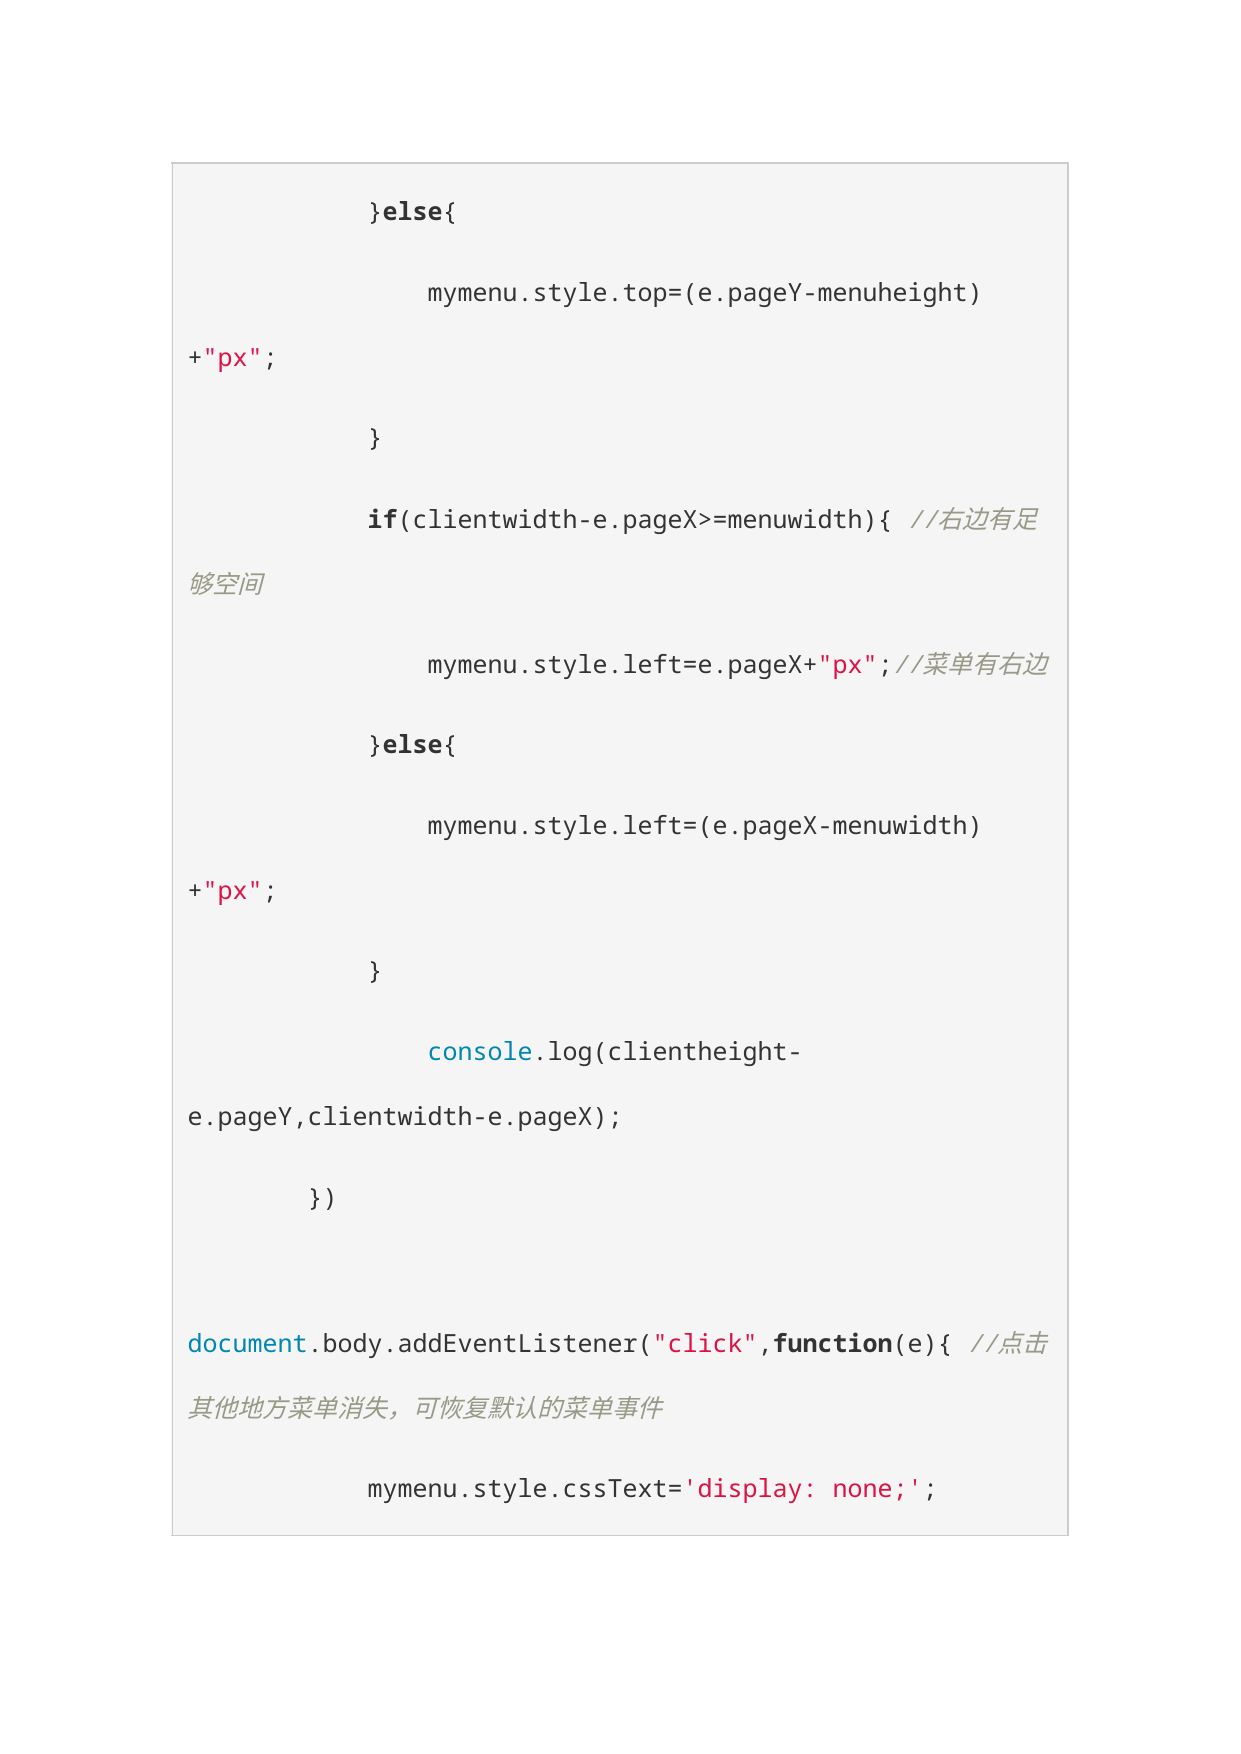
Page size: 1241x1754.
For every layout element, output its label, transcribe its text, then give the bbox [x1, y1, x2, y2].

text }else{ [173, 164, 1067, 243]
text mymenu.style.left=(e.pageX-menuwidth)+"px"; [173, 776, 1067, 921]
text mymenu.style.left=e.pageX+"px";//菜单有右边 [173, 614, 1067, 695]
text }else{ [173, 695, 1067, 776]
text }) [173, 1148, 1067, 1228]
text console.log(clientheight-e.pageY,clientwidth-e.pageX); [173, 1002, 1067, 1148]
text mymenu.style.cssText='display: none;'; [173, 1439, 1067, 1535]
text } [173, 921, 1067, 1002]
text mymenu.style.top=(e.pageY-menuheight)+"px"; [173, 243, 1067, 388]
text if(clientwidth-e.pageX>=menuwidth){ //右边有足够空间 [173, 469, 1067, 614]
text } [173, 388, 1067, 469]
text document.body.addEventListener("click",function(e){ //点击其他地方菜单消失，可恢复默认的菜单事件 [173, 1228, 1067, 1439]
